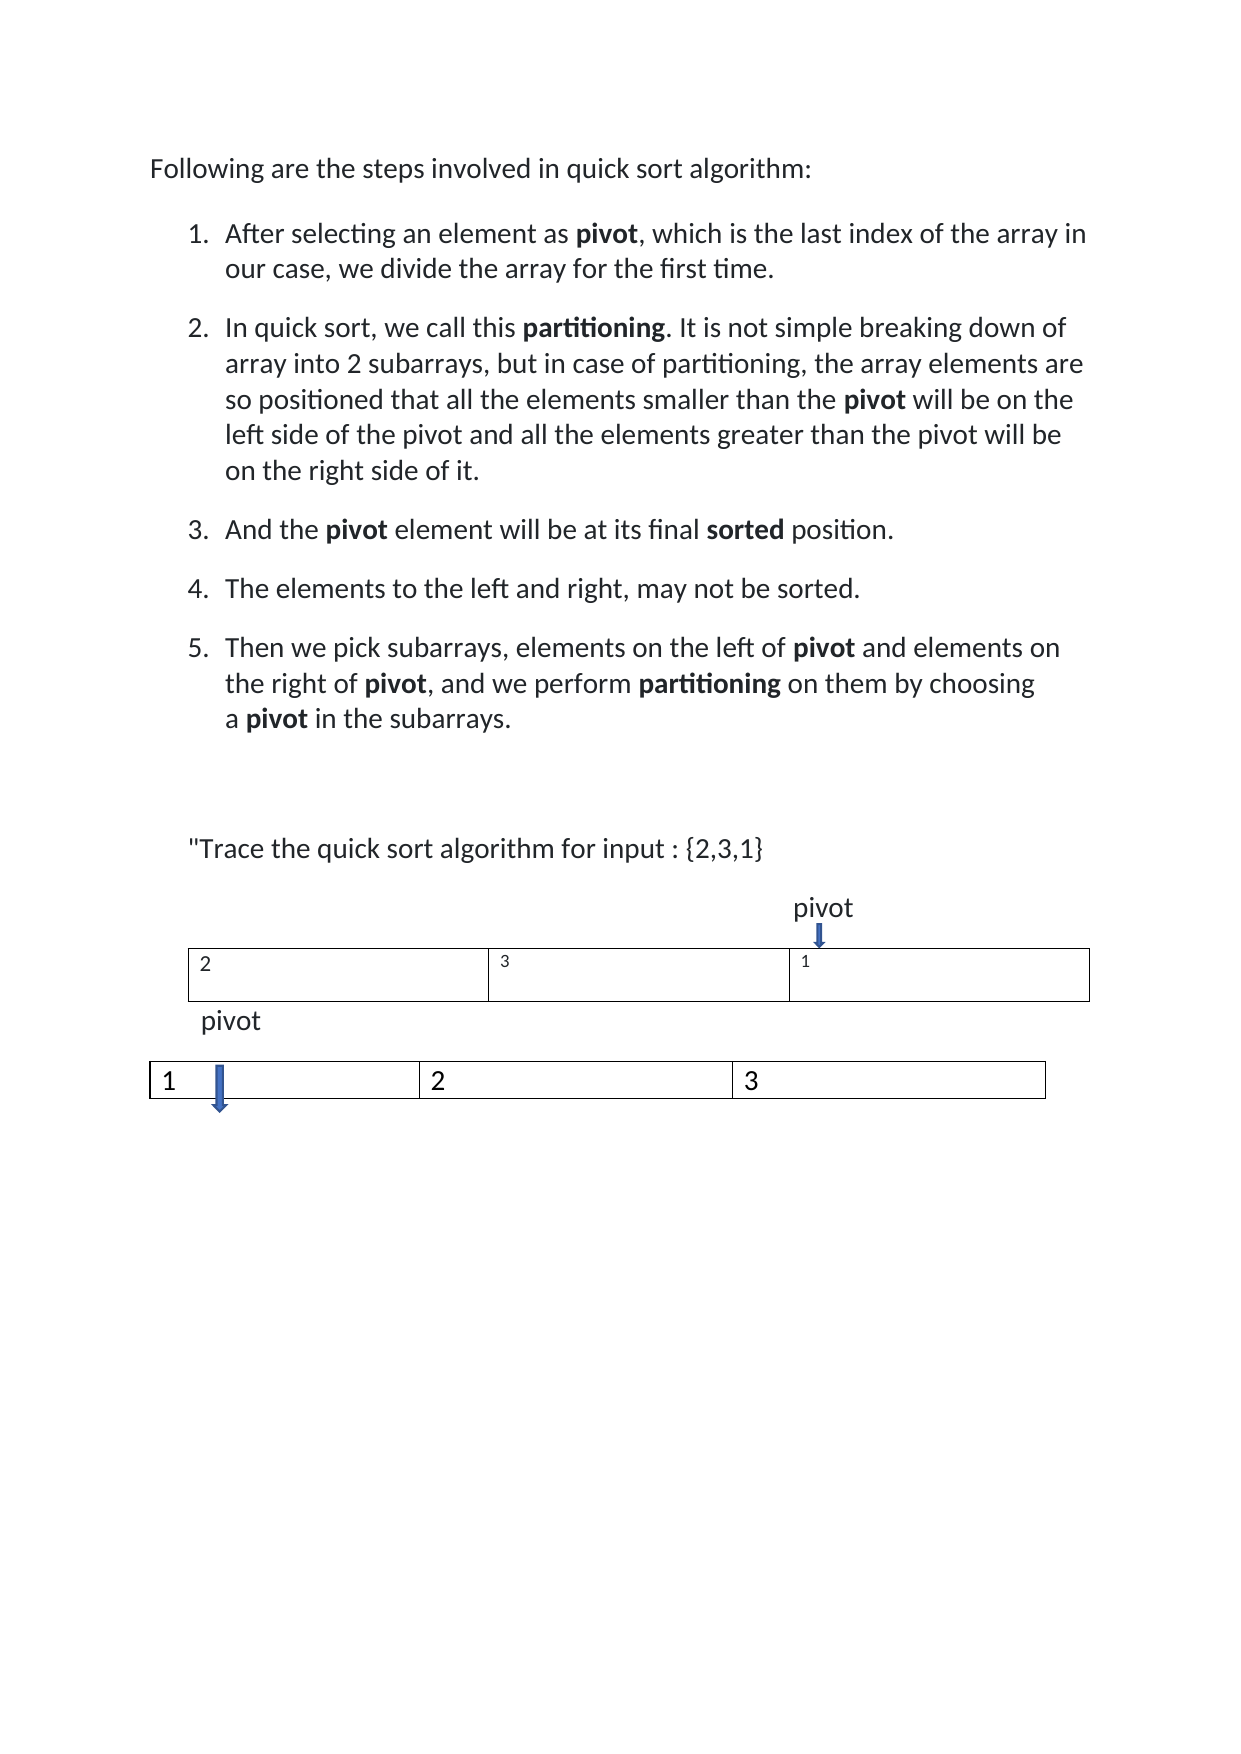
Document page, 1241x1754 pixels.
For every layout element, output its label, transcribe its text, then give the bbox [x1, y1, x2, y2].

list In quick sort, we call this partitioning. It is not simple breaking down of array into 2 subarrays, but in case of partitioning, the array elements are so positioned that all the elements smaller than the pivot will be on the left side of the pivot and all the elements greater than the pivot will be on the right side of it. [187, 309, 1090, 488]
text pivot [187, 1002, 1090, 1037]
table_header 2 [189, 949, 488, 1001]
list And the pivot element will be at its final sorted position. [187, 511, 1090, 547]
text pivot [187, 889, 1090, 925]
table_header 1 [790, 949, 1089, 1001]
text Following are the steps involved in quick sort algorithm: [150, 150, 1090, 186]
text "Trace the quick sort algorithm for input : {2,3,1} [187, 830, 1090, 866]
list Then we pick subarrays, elements on the left of pivot and elements on the right of pivot, and we perform partitioning on them by choosing a pivot in the subarrays. [187, 629, 1090, 736]
list After selecting an element as pivot, which is the last index of the array in our case, we divide the array for the first time. [187, 215, 1090, 286]
table_header 1 [151, 1062, 419, 1097]
table_header 3 [733, 1062, 1045, 1097]
table_header 2 [420, 1062, 732, 1097]
table_header 3 [489, 949, 789, 1001]
list The elements to the left and right, may not be sorted. [187, 570, 1090, 606]
